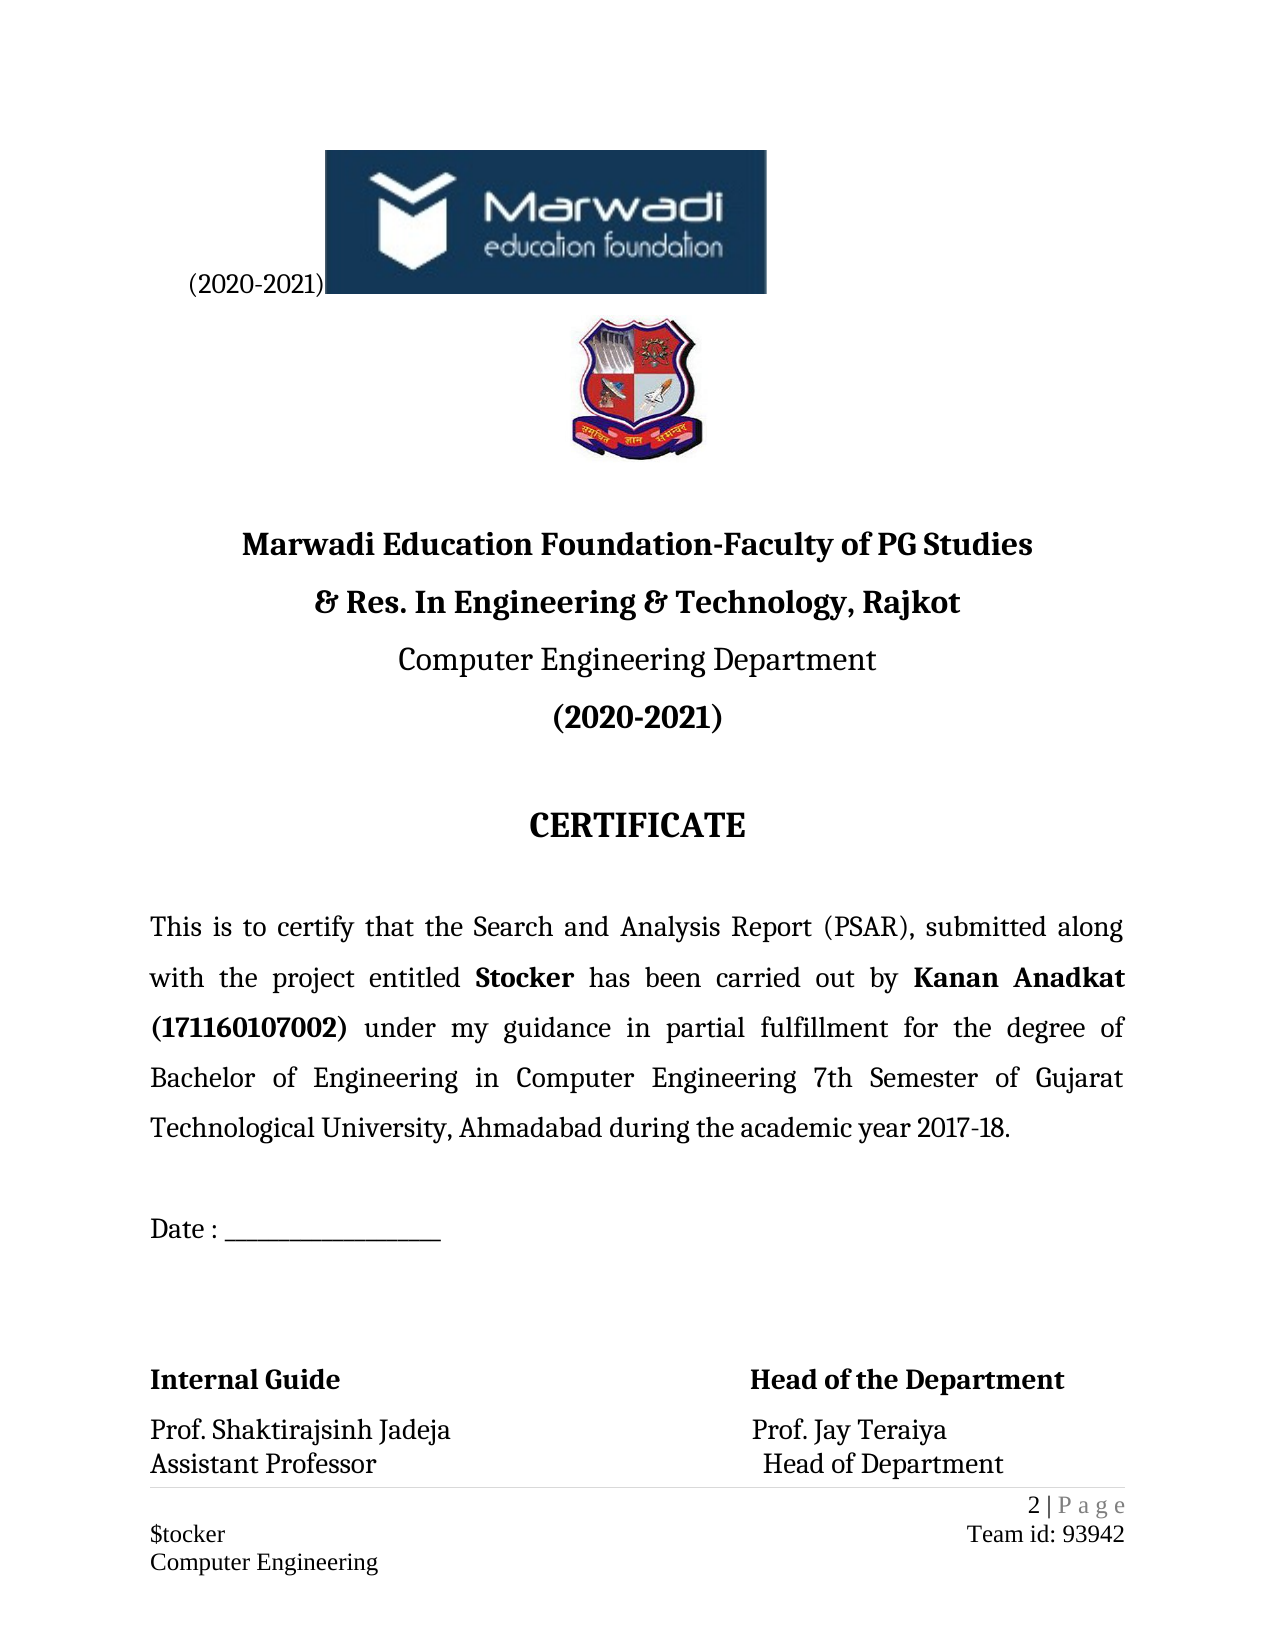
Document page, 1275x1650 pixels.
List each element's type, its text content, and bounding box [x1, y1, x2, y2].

text Marwadi Education Foundation-Faculty of PG Studies [150, 526, 1125, 564]
text Prof. Shaktirajsinh Jadeja Prof. Jay Teraiya [150, 1413, 1125, 1447]
text Date : ____________________ [150, 1212, 1125, 1246]
text Assistant Professor Head of Department [150, 1447, 1125, 1481]
text & Res. In Engineering & Technology, Rajkot [150, 583, 1125, 622]
picture [325, 150, 767, 294]
text CERTIFICATE [150, 804, 1125, 846]
text Computer Engineering Department [150, 641, 1125, 679]
text (2020-2021) [150, 698, 1125, 737]
text This is to certify that the Search and Analysis Report (PSAR), submitted along with the project entitled Stocker has been carried out by Kanan Anadkat (171160107002) under my guidance in partial fulfillment for the degree of Bachelor of Engineering in Computer Engineering 7th Semester of Gujarat Technological University, Ahmadabad during the academic year 2017-18. [150, 910, 1125, 1145]
text Internal Guide Head of the Department [150, 1363, 1125, 1397]
picture [539, 315, 736, 463]
